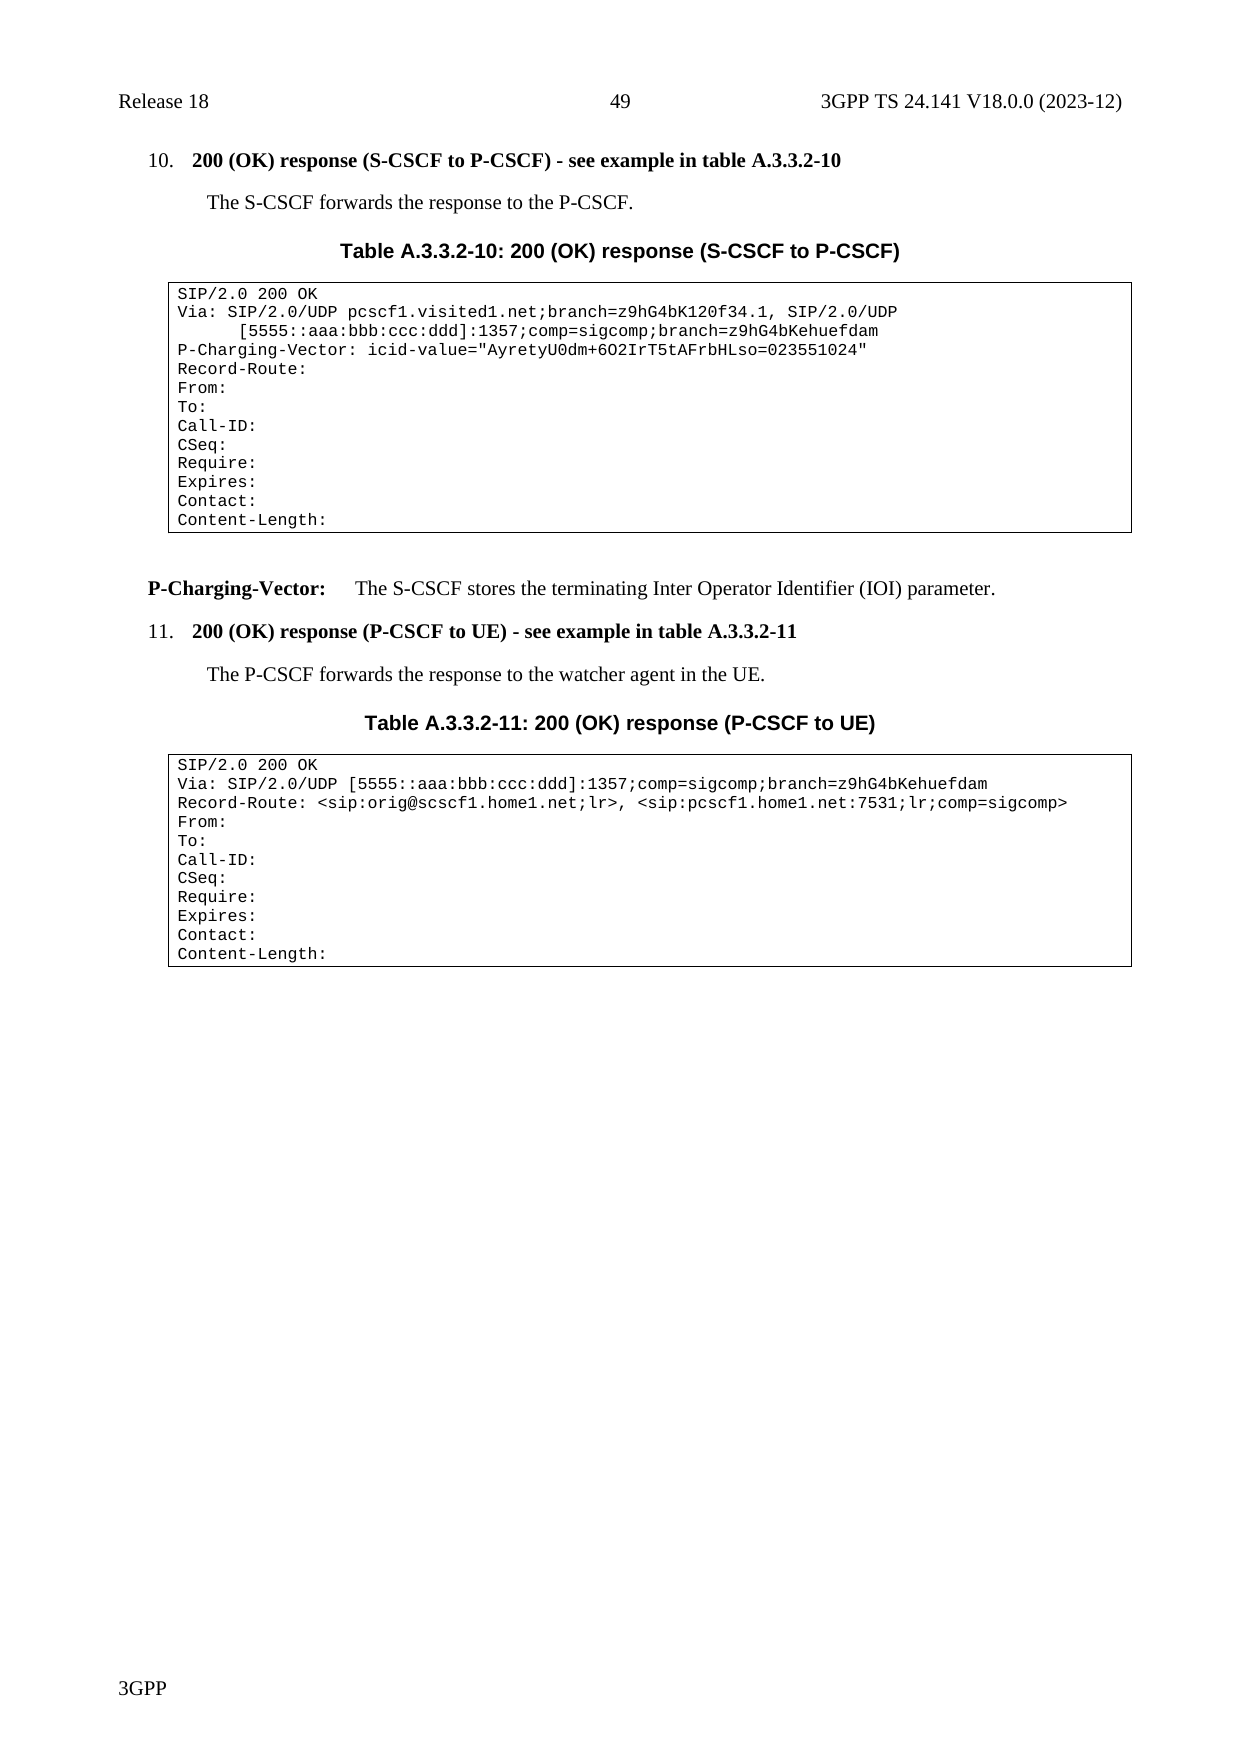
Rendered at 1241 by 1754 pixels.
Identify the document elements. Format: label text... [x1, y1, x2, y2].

text Table A.3.3.2-10: 200 (OK) response (S-CSCF to P-CSCF) [118, 239, 1122, 263]
text Content-Length: [169, 508, 1131, 532]
text From: [169, 376, 1131, 395]
text P-Charging-Vector: icid-value="AyretyU0dm+6O2IrT5tAFrbHLso=023551024" [169, 339, 1131, 357]
text Call-ID: [169, 414, 1131, 433]
text From: [169, 810, 1131, 829]
text The S-CSCF forwards the response to the P-CSCF. [177, 190, 1122, 214]
text To: [169, 829, 1131, 848]
text Via: SIP/2.0/UDP [5555::aaa:bbb:ccc:ddd]:1357;comp=sigcomp;branch=z9hG4bKehuefdam [169, 772, 1131, 791]
text Contact: [169, 923, 1131, 942]
text To: [169, 395, 1131, 414]
text Record-Route: [169, 357, 1131, 376]
text SIP/2.0 200 OK [169, 755, 1131, 772]
text Content-Length: [169, 942, 1131, 966]
text Record-Route: <sip:orig@scscf1.home1.net;lr>, <sip:pcscf1.home1.net:7531;lr;comp=sigcomp> [169, 791, 1131, 810]
text The P-CSCF forwards the response to the watcher agent in the UE. [177, 662, 1122, 686]
text Expires: [169, 471, 1131, 489]
text 10. 200 (OK) response (S-CSCF to P-CSCF) - see example in table A.3.3.2-10 [148, 147, 1122, 172]
text Expires: [169, 904, 1131, 923]
text CSeq: [169, 433, 1131, 452]
text CSeq: [169, 867, 1131, 886]
text Require: [169, 452, 1131, 471]
text Via: SIP/2.0/UDP pcscf1.visited1.net;branch=z9hG4bK120f34.1, SIP/2.0/UDP [5555::aaa:bbb:ccc:ddd]:1357;comp=sigcomp;branch=z9hG4bKehuefdam [169, 301, 1131, 339]
text Contact: [169, 489, 1131, 508]
text 11. 200 (OK) response (P-CSCF to UE) - see example in table A.3.3.2-11 [148, 619, 1122, 643]
text Require: [169, 886, 1131, 904]
text SIP/2.0 200 OK [169, 283, 1131, 301]
text P-Charging-Vector: The S-CSCF stores the terminating Inter Operator Identifier (IOI) parameter. [148, 576, 1122, 600]
text Table A.3.3.2-11: 200 (OK) response (P-CSCF to UE) [118, 711, 1122, 735]
text Call-ID: [169, 848, 1131, 867]
